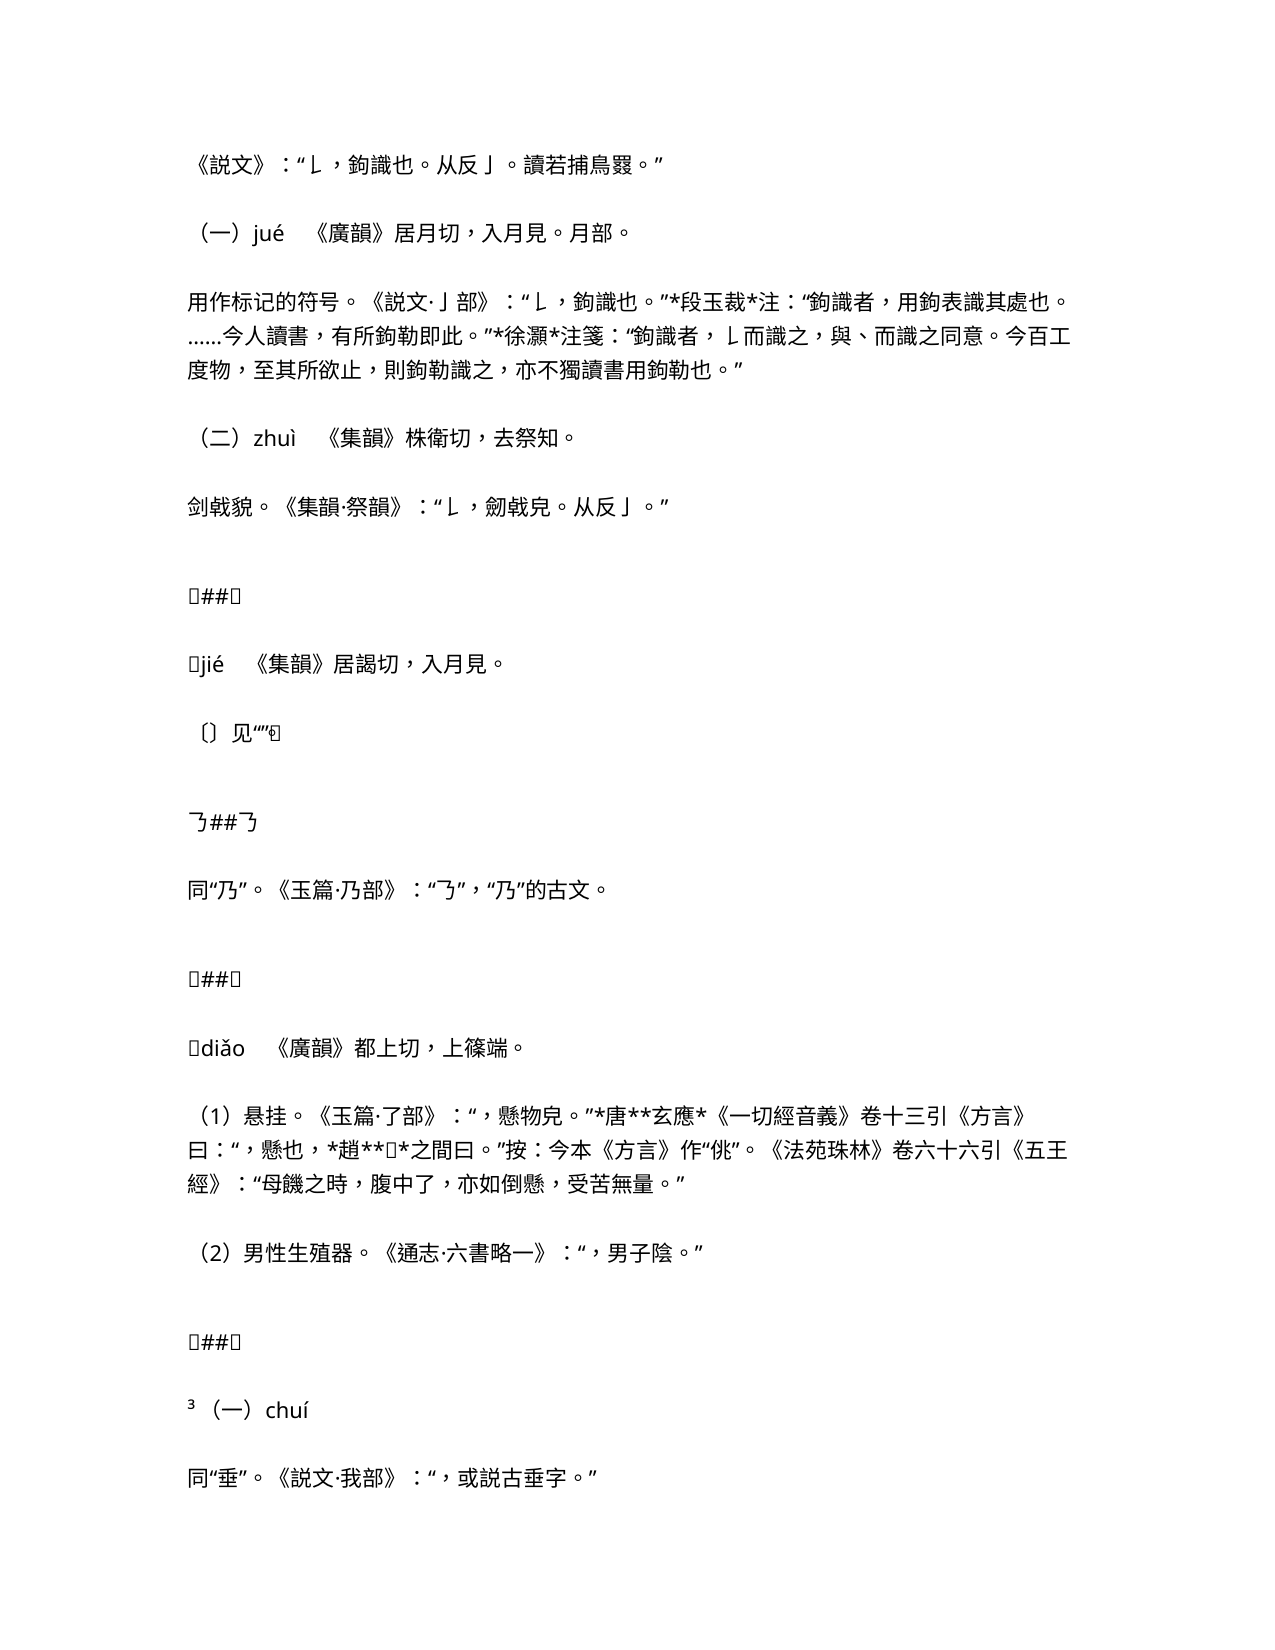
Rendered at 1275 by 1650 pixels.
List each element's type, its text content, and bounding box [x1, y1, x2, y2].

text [187, 150, 1087, 556]
text 𠄎##𠄎 同“乃”。《玉篇·乃部》：“𠄎”，“乃”的古文。 [187, 807, 1087, 939]
text 𠄏##𠄏 𠄏diǎo 《廣韻》都上切，上篠端。 （1）悬挂。《玉篇·了部》：“𠄏，懸物皃。”*唐**玄應*《一切經音義》卷十三引《方言》曰：“𠄏，懸也，*趙**魏*之間曰𠄏。”按：今本《方言》作“佻”。《法苑珠林》卷六十六引《五王經》：“母饑之時，腹中了𠄏，亦如倒懸，受苦無量。” （2）男性生殖器。《通志·六書略一》：“𠄏，男子陰。” [187, 964, 1087, 1301]
text 𠄍##𠄍 𠄍jié 《集韻》居謁切，入月見。 〔𡳾𠄍〕见“𡳾”。 [187, 581, 1087, 781]
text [187, 1327, 1087, 1493]
